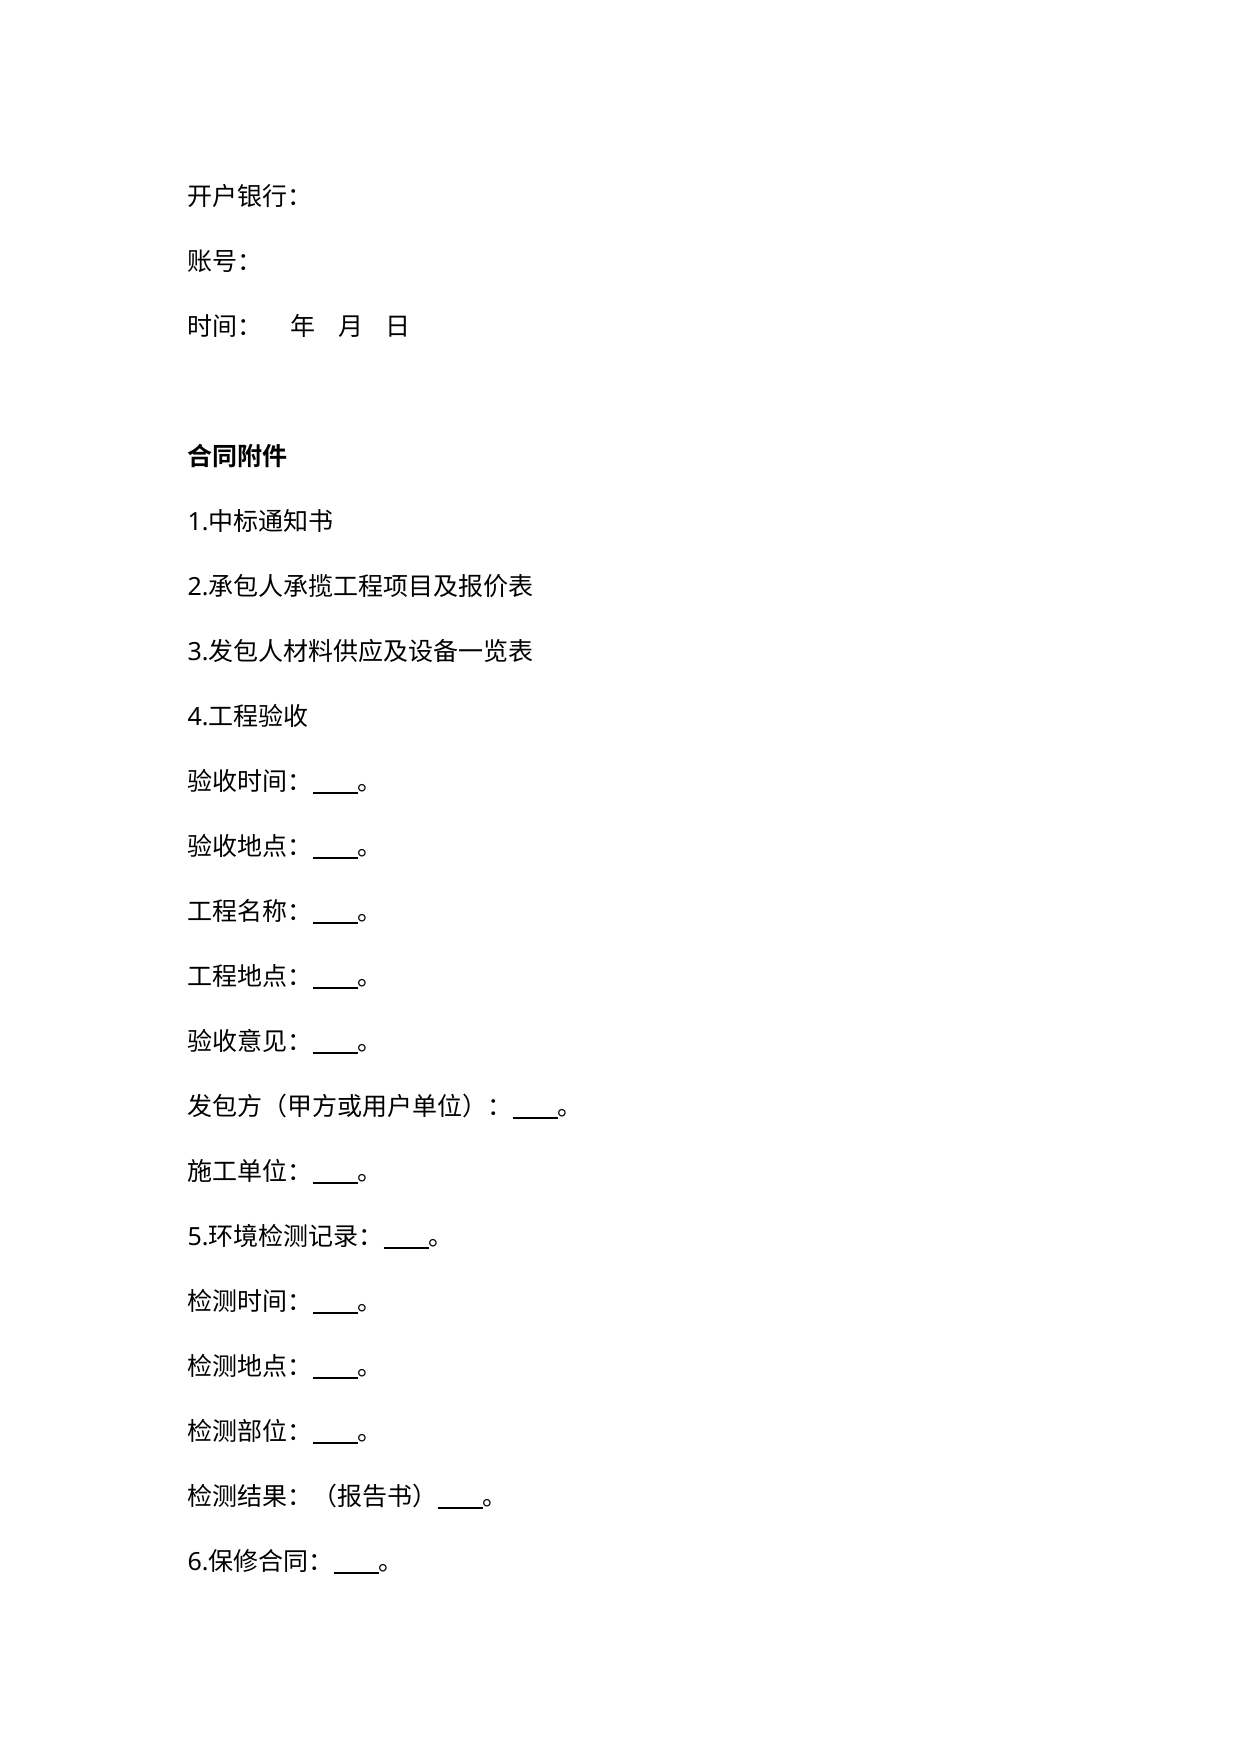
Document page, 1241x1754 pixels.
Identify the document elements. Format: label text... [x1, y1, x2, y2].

text 2.承包人承揽工程项目及报价表 [187, 552, 1053, 617]
text 检测地点： 。 [187, 1332, 1053, 1397]
text 检测时间： 。 [187, 1267, 1053, 1332]
text 1.中标通知书 [187, 487, 1053, 552]
text 施工单位： 。 [187, 1137, 1053, 1202]
text 时间： 年 月 日 [187, 292, 1053, 357]
text 合同附件 [187, 422, 1053, 487]
text 检测结果：（报告书） 。 [187, 1462, 1053, 1527]
text 6.保修合同： 。 [187, 1527, 1053, 1592]
text 检测部位： 。 [187, 1397, 1053, 1462]
text 发包方（甲方或用户单位）： 。 [187, 1072, 1053, 1137]
text 验收意见： 。 [187, 1007, 1053, 1072]
text 开户银行： [187, 162, 1053, 227]
text 账号： [187, 227, 1053, 292]
text 验收时间： 。 [187, 747, 1053, 812]
text 验收地点： 。 [187, 812, 1053, 877]
text 3.发包人材料供应及设备一览表 [187, 617, 1053, 682]
text 工程地点： 。 [187, 942, 1053, 1007]
text 工程名称： 。 [187, 877, 1053, 942]
text 5.环境检测记录： 。 [187, 1202, 1053, 1267]
text 4.工程验收 [187, 682, 1053, 747]
